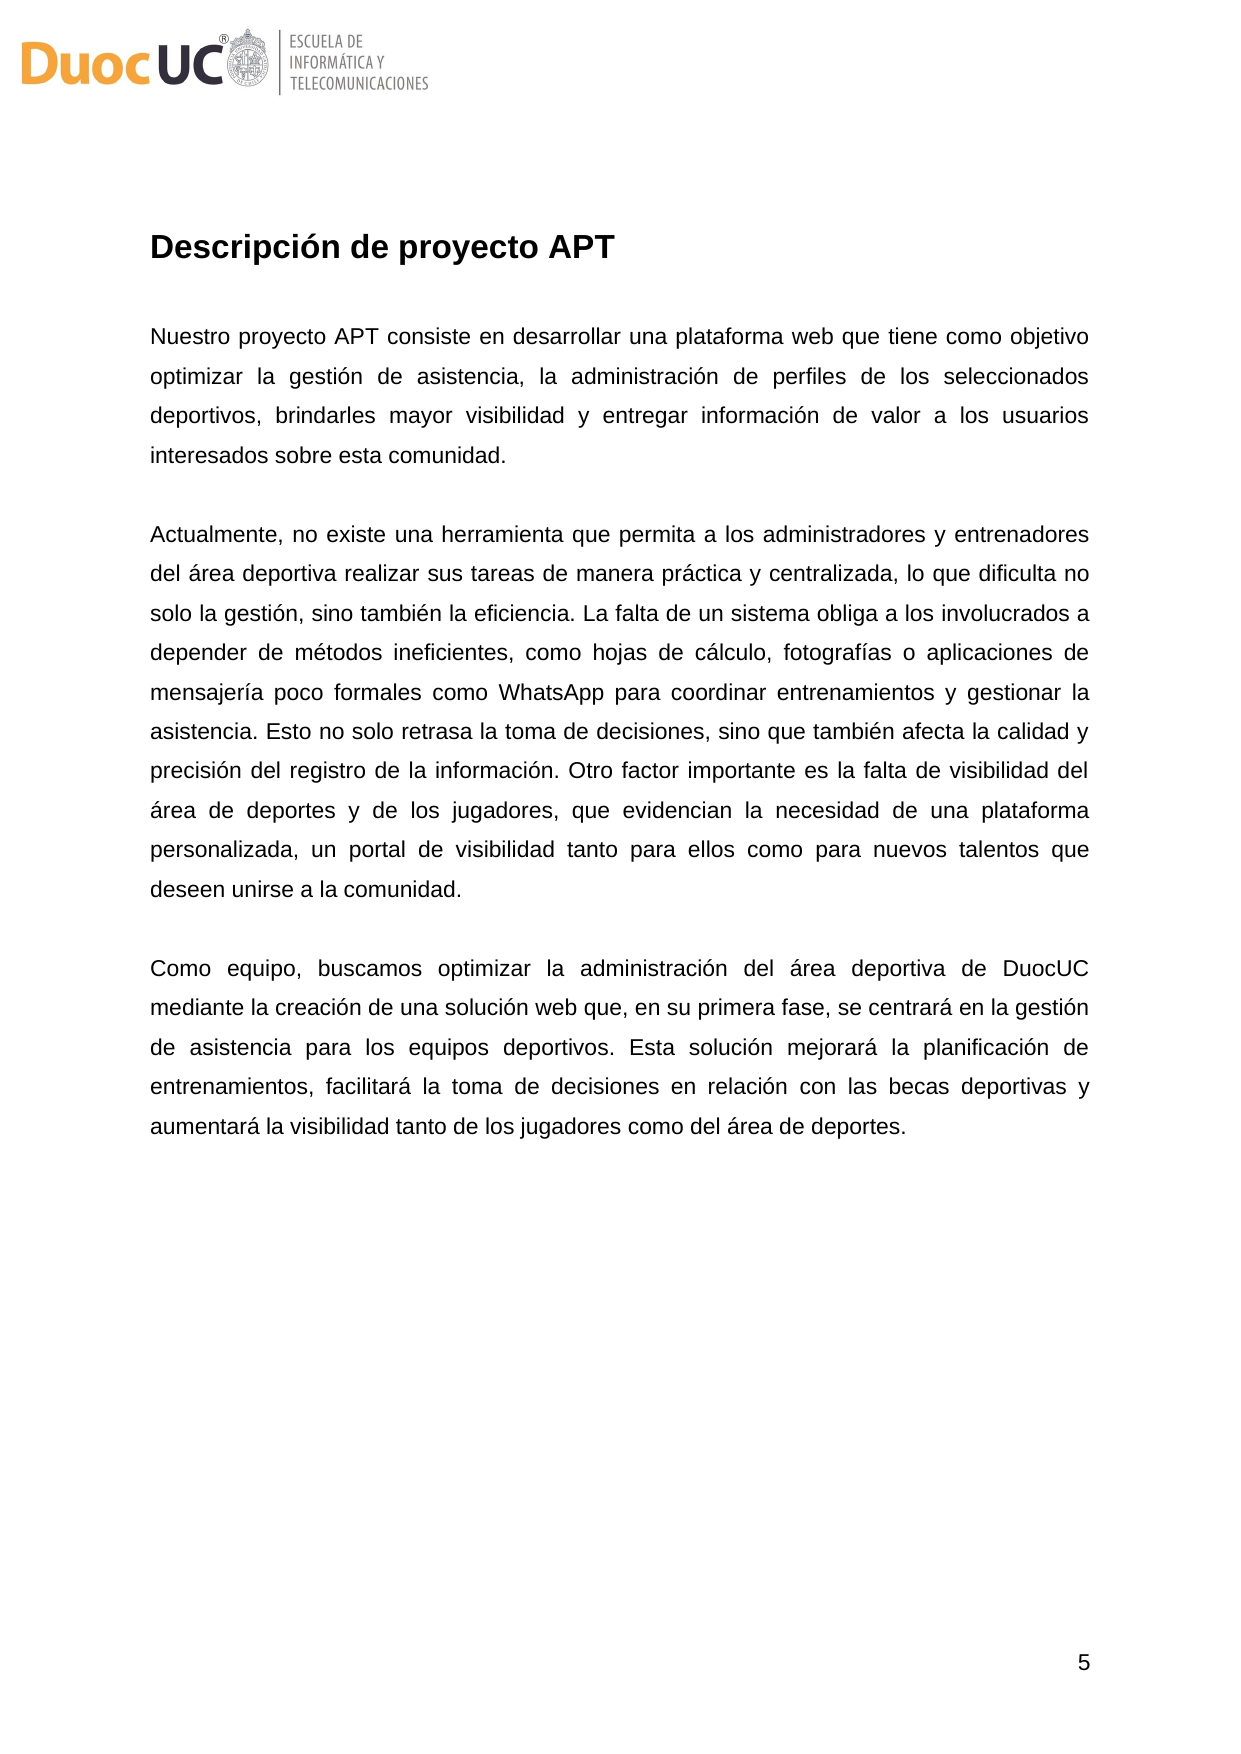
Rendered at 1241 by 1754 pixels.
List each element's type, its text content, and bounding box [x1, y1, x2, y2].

text Actualmente, no existe una herramienta que permita a los administradores y entrenadores del área deportiva realizar sus tareas de manera práctica y centralizada, lo que dificulta no solo la gestión, sino también la eficiencia. La falta de un sistema obliga a los involucrados a depender de métodos ineficientes, como hojas de cálculo, fotografías o aplicaciones de mensajería poco formales como WhatsApp para coordinar entrenamientos y gestionar la asistencia. Esto no solo retrasa la toma de decisiones, sino que también afecta la calidad y precisión del registro de la información. Otro factor importante es la falta de visibilidad del área de deportes y de los jugadores, que evidencian la necesidad de una plataforma personalizada, un portal de visibilidad tanto para ellos como para nuevos talentos que deseen unirse a la comunidad. [150, 521, 1090, 902]
picture [20, 18, 429, 123]
text Como equipo, buscamos optimizar la administración del área deportiva de DuocUC mediante la creación de una solución web que, en su primera fase, se centrará en la gestión de asistencia para los equipos deportivos. Esta solución mejorará la planificación de entrenamientos, facilitará la toma de decisiones en relación con las becas deportivas y aumentará la visibilidad tanto de los jugadores como del área de deportes. [150, 955, 1090, 1139]
text Nuestro proyecto APT consiste en desarrollar una plataforma web que tiene como objetivo optimizar la gestión de asistencia, la administración de perfiles de los seleccionados deportivos, brindarles mayor visibilidad y entregar información de valor a los usuarios interesados sobre esta comunidad. [150, 323, 1090, 468]
subtitle Descripción de proyecto APT [150, 227, 1090, 265]
